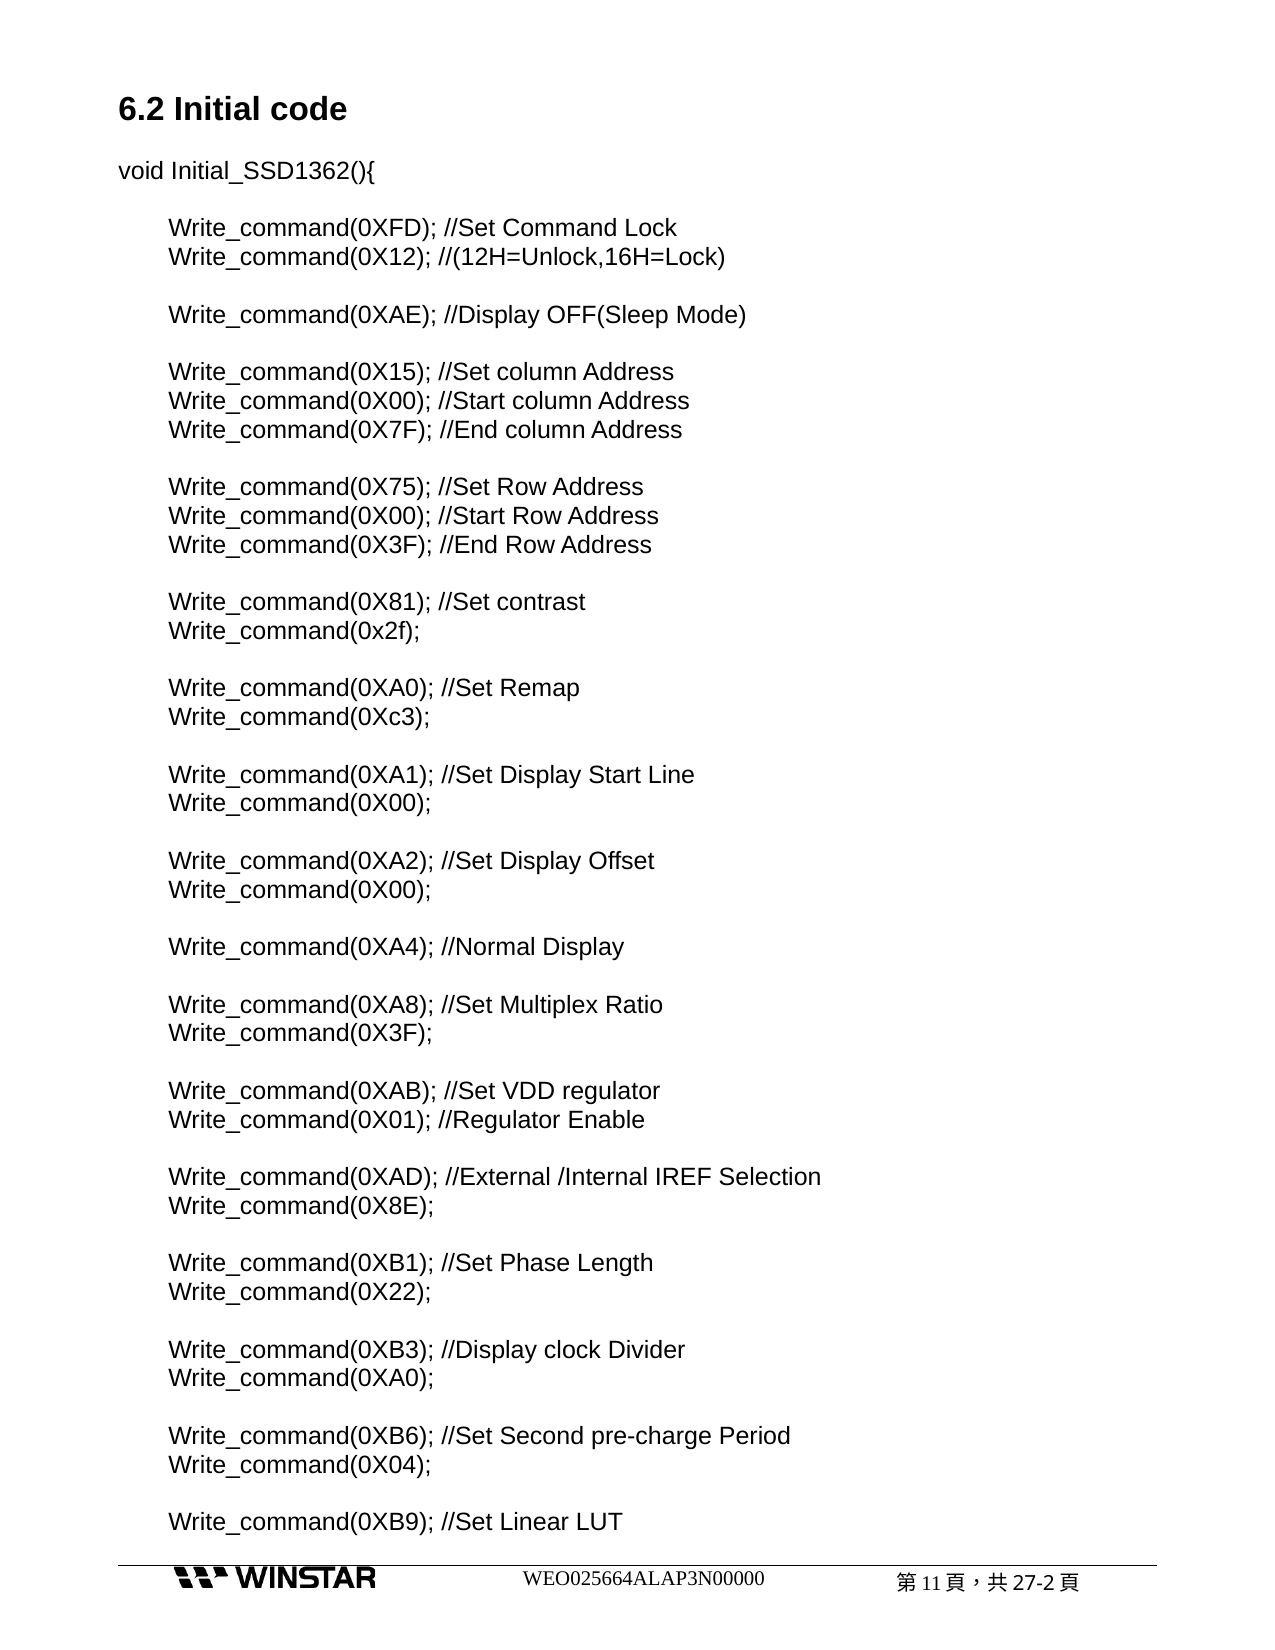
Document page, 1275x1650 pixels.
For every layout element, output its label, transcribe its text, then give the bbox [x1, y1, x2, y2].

text Write_command(0X3F); [118, 1018, 1157, 1047]
text Write_command(0X12); //(12H=Unlock,16H=Lock) [118, 242, 1157, 271]
text Write_command(0X7F); //End column Address [118, 414, 1157, 443]
text Write_command(0X01); //Regulator Enable [118, 1104, 1157, 1133]
text void Initial_SSD1362(){ [118, 156, 1157, 184]
text Write_command(0X00); [118, 788, 1157, 817]
text Write_command(0XAE); //Display OFF(Sleep Mode) [118, 299, 1157, 328]
text Write_command(0XB1); //Set Phase Length [118, 1248, 1157, 1277]
text Write_command(0XA1); //Set Display Start Line [118, 759, 1157, 788]
text Write_command(0X8E); [118, 1191, 1157, 1219]
text Write_command(0x2f); [118, 616, 1157, 644]
text Write_command(0XA2); //Set Display Offset [118, 846, 1157, 874]
text Write_command(0X3F); //End Row Address [118, 529, 1157, 558]
text Write_command(0X00); [118, 874, 1157, 903]
text Write_command(0XA0); [118, 1363, 1157, 1392]
text Write_command(0XFD); //Set Command Lock [118, 213, 1157, 242]
text Write_command(0X04); [118, 1449, 1157, 1478]
text Write_command(0XAD); //External /Internal IREF Selection [118, 1162, 1157, 1191]
text Write_command(0XB6); //Set Second pre-charge Period [118, 1421, 1157, 1449]
text Write_command(0X15); //Set column Address [118, 357, 1157, 386]
text Write_command(0XA0); //Set Remap [118, 673, 1157, 702]
text Write_command(0XA4); //Normal Display [118, 932, 1157, 961]
picture [173, 1566, 376, 1588]
text Write_command(0XAB); //Set VDD regulator [118, 1076, 1157, 1104]
text Write_command(0X22); [118, 1277, 1157, 1306]
text Write_command(0X00); //Start column Address [118, 386, 1157, 414]
text Write_command(0X00); //Start Row Address [118, 501, 1157, 529]
text 6.2 Initial code [118, 89, 1157, 127]
text Write_command(0XA8); //Set Multiplex Ratio [118, 989, 1157, 1018]
text Write_command(0X75); //Set Row Address [118, 472, 1157, 501]
text Write_command(0XB3); //Display clock Divider [118, 1334, 1157, 1363]
text Write_command(0X81); //Set contrast [118, 587, 1157, 616]
text Write_command(0XB9); //Set Linear LUT [118, 1507, 1157, 1536]
text Write_command(0Xc3); [118, 702, 1157, 731]
